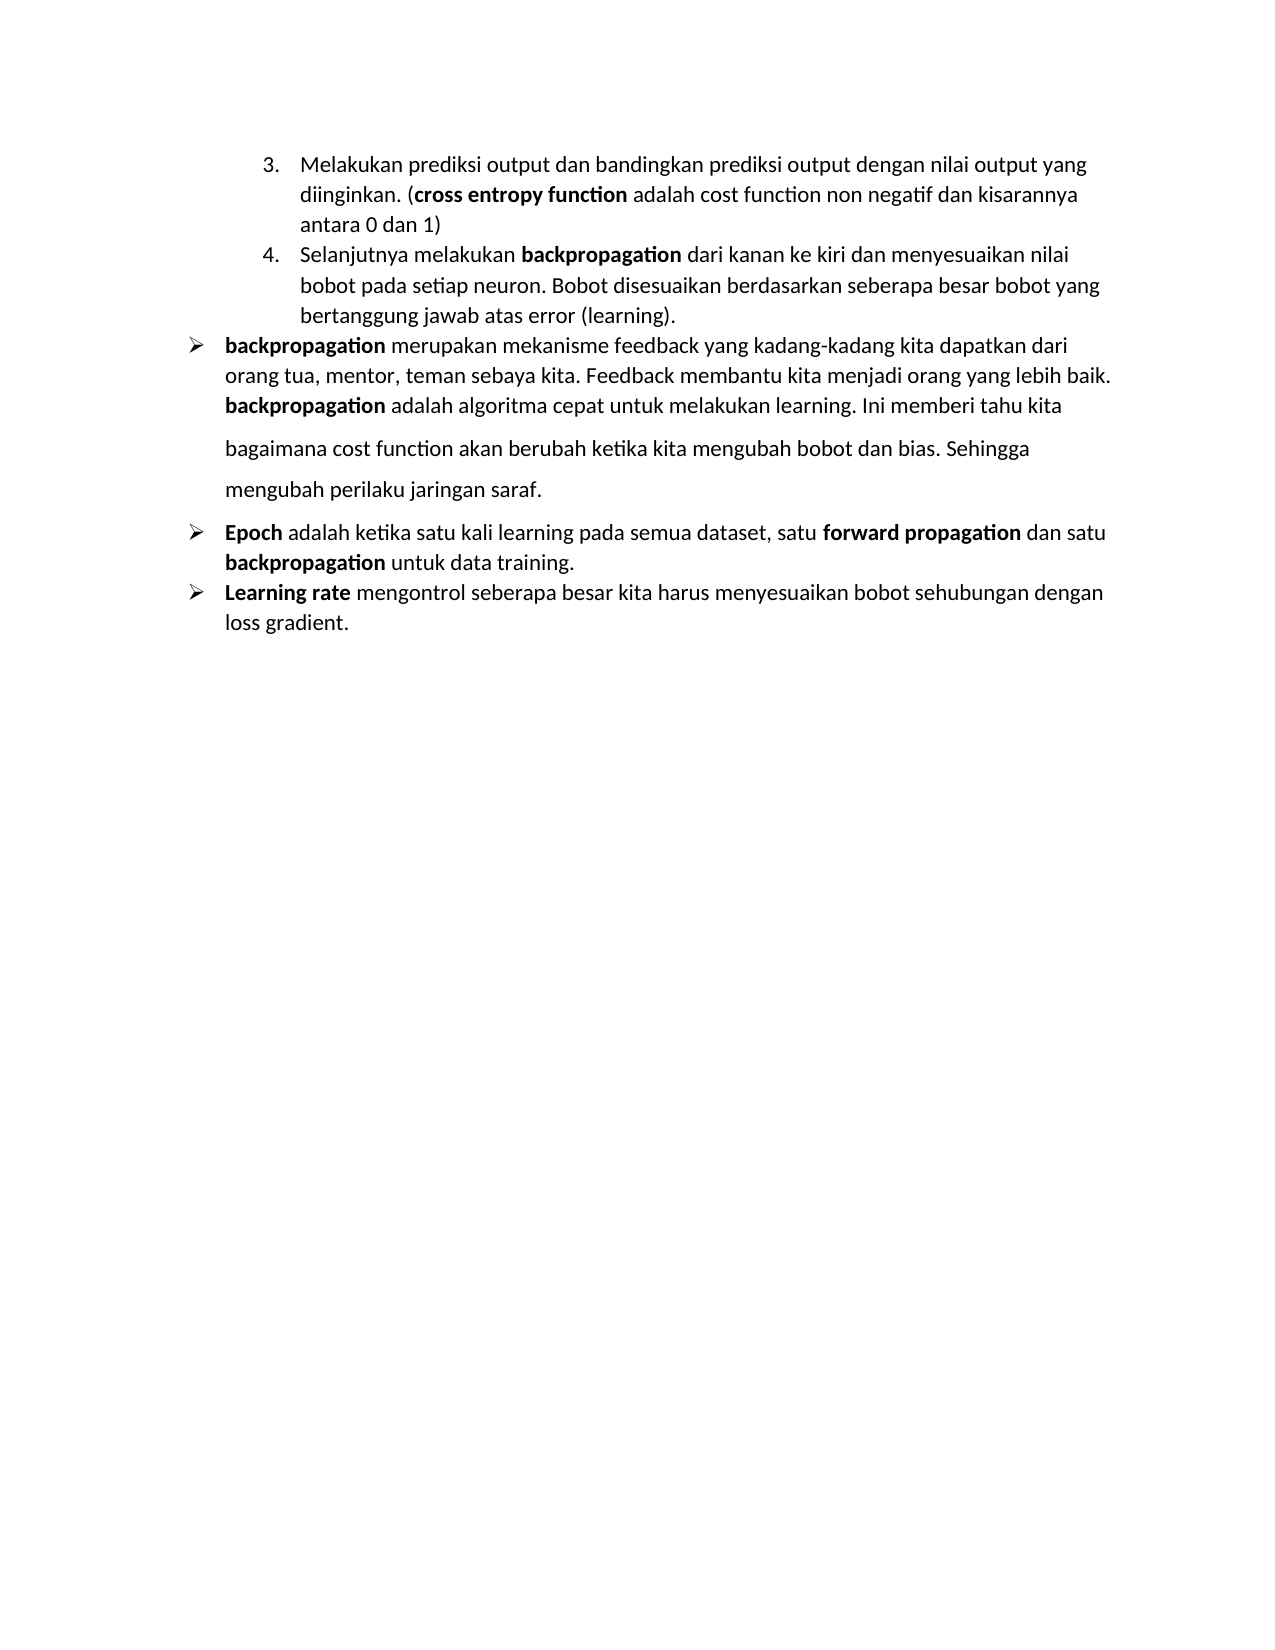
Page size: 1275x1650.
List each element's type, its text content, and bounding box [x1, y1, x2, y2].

list backpropagation adalah algoritma cepat untuk melakukan learning. Ini memberi tahu kita bagaimana cost function akan berubah ketika kita mengubah bobot dan bias. Sehingga mengubah perilaku jaringan saraf. [225, 392, 1125, 504]
list Selanjutnya melakukan backpropagation dari kanan ke kiri dan menyesuaikan nilai bobot pada setiap neuron. Bobot disesuaikan berdasarkan seberapa besar bobot yang bertanggung jawab atas error (learning). [262, 241, 1125, 329]
list Melakukan prediksi output dan bandingkan prediksi output dengan nilai output yang diinginkan. (cross entropy function adalah cost function non negatif dan kisarannya antara 0 dan 1) [262, 150, 1125, 238]
list Learning rate mengontrol seberapa besar kita harus menyesuaikan bobot sehubungan dengan loss gradient. [187, 578, 1125, 636]
list Epoch adalah ketika satu kali learning pada semua dataset, satu forward propagation dan satu backpropagation untuk data training. [187, 518, 1125, 576]
list backpropagation merupakan mekanisme feedback yang kadang-kadang kita dapatkan dari orang tua, mentor, teman sebaya kita. Feedback membantu kita menjadi orang yang lebih baik. [187, 331, 1125, 389]
